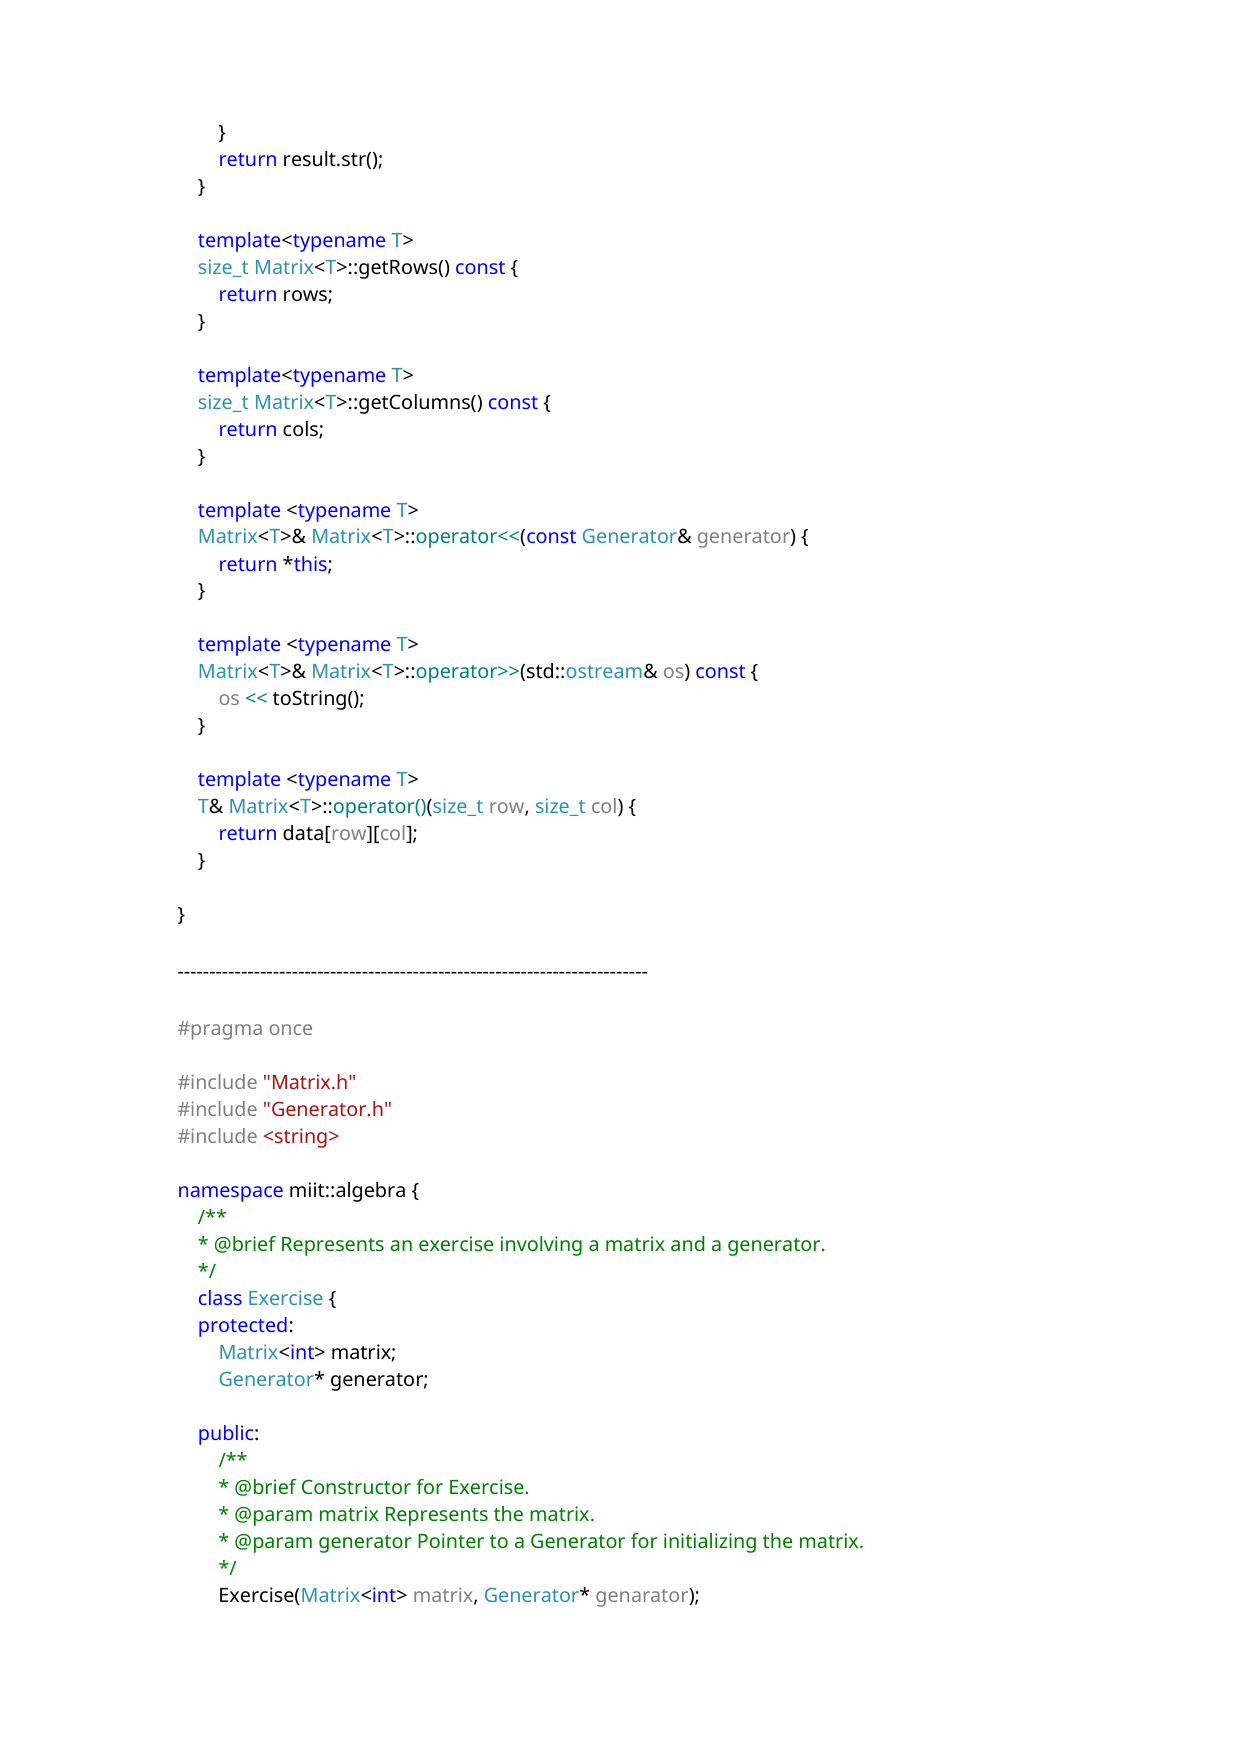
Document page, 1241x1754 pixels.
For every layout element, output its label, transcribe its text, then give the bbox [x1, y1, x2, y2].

text } [177, 901, 1152, 927]
text -------------------------------------------------------------------------- [177, 958, 1152, 984]
text * @param matrix Represents the matrix. [177, 1500, 1152, 1527]
text Exercise(Matrix<int> matrix, Generator* genarator); [177, 1581, 1152, 1608]
text os << toString(); [177, 685, 1152, 712]
text } [177, 847, 1152, 873]
text return result.str(); [177, 145, 1152, 172]
text } [177, 307, 1152, 334]
text #include "Generator.h" [177, 1096, 1152, 1123]
text return data[row][col]; [177, 819, 1152, 847]
text template<typename T> [177, 226, 1152, 253]
text Matrix<int> matrix; [177, 1338, 1152, 1365]
text template <typename T> [177, 496, 1152, 523]
text * @param generator Pointer to a Generator for initializing the matrix. [177, 1527, 1152, 1554]
text class Exercise { [177, 1284, 1152, 1311]
text protected: [177, 1311, 1152, 1338]
text return *this; [177, 550, 1152, 577]
text } [177, 577, 1152, 604]
text #pragma once [177, 1015, 1152, 1042]
text T& Matrix<T>::operator()(size_t row, size_t col) { [177, 793, 1152, 819]
text * @brief Constructor for Exercise. [177, 1473, 1152, 1500]
text } [177, 118, 1152, 145]
text size_t Matrix<T>::getRows() const { [177, 253, 1152, 280]
text return cols; [177, 415, 1152, 442]
text template <typename T> [177, 631, 1152, 658]
text /** [177, 1446, 1152, 1473]
text * @brief Represents an exercise involving a matrix and a generator. [177, 1231, 1152, 1257]
text */ [177, 1257, 1152, 1284]
text Generator* generator; [177, 1365, 1152, 1392]
text #include "Matrix.h" [177, 1069, 1152, 1096]
text template<typename T> [177, 361, 1152, 388]
text namespace miit::algebra { [177, 1177, 1152, 1203]
text #include <string> [177, 1123, 1152, 1149]
text template <typename T> [177, 766, 1152, 793]
text size_t Matrix<T>::getColumns() const { [177, 388, 1152, 415]
text } [177, 172, 1152, 199]
text */ [177, 1554, 1152, 1581]
text /** [177, 1203, 1152, 1231]
text Matrix<T>& Matrix<T>::operator>>(std::ostream& os) const { [177, 658, 1152, 685]
text return rows; [177, 280, 1152, 307]
text public: [177, 1419, 1152, 1446]
text } [177, 442, 1152, 469]
text } [177, 712, 1152, 739]
text Matrix<T>& Matrix<T>::operator<<(const Generator& generator) { [177, 523, 1152, 550]
